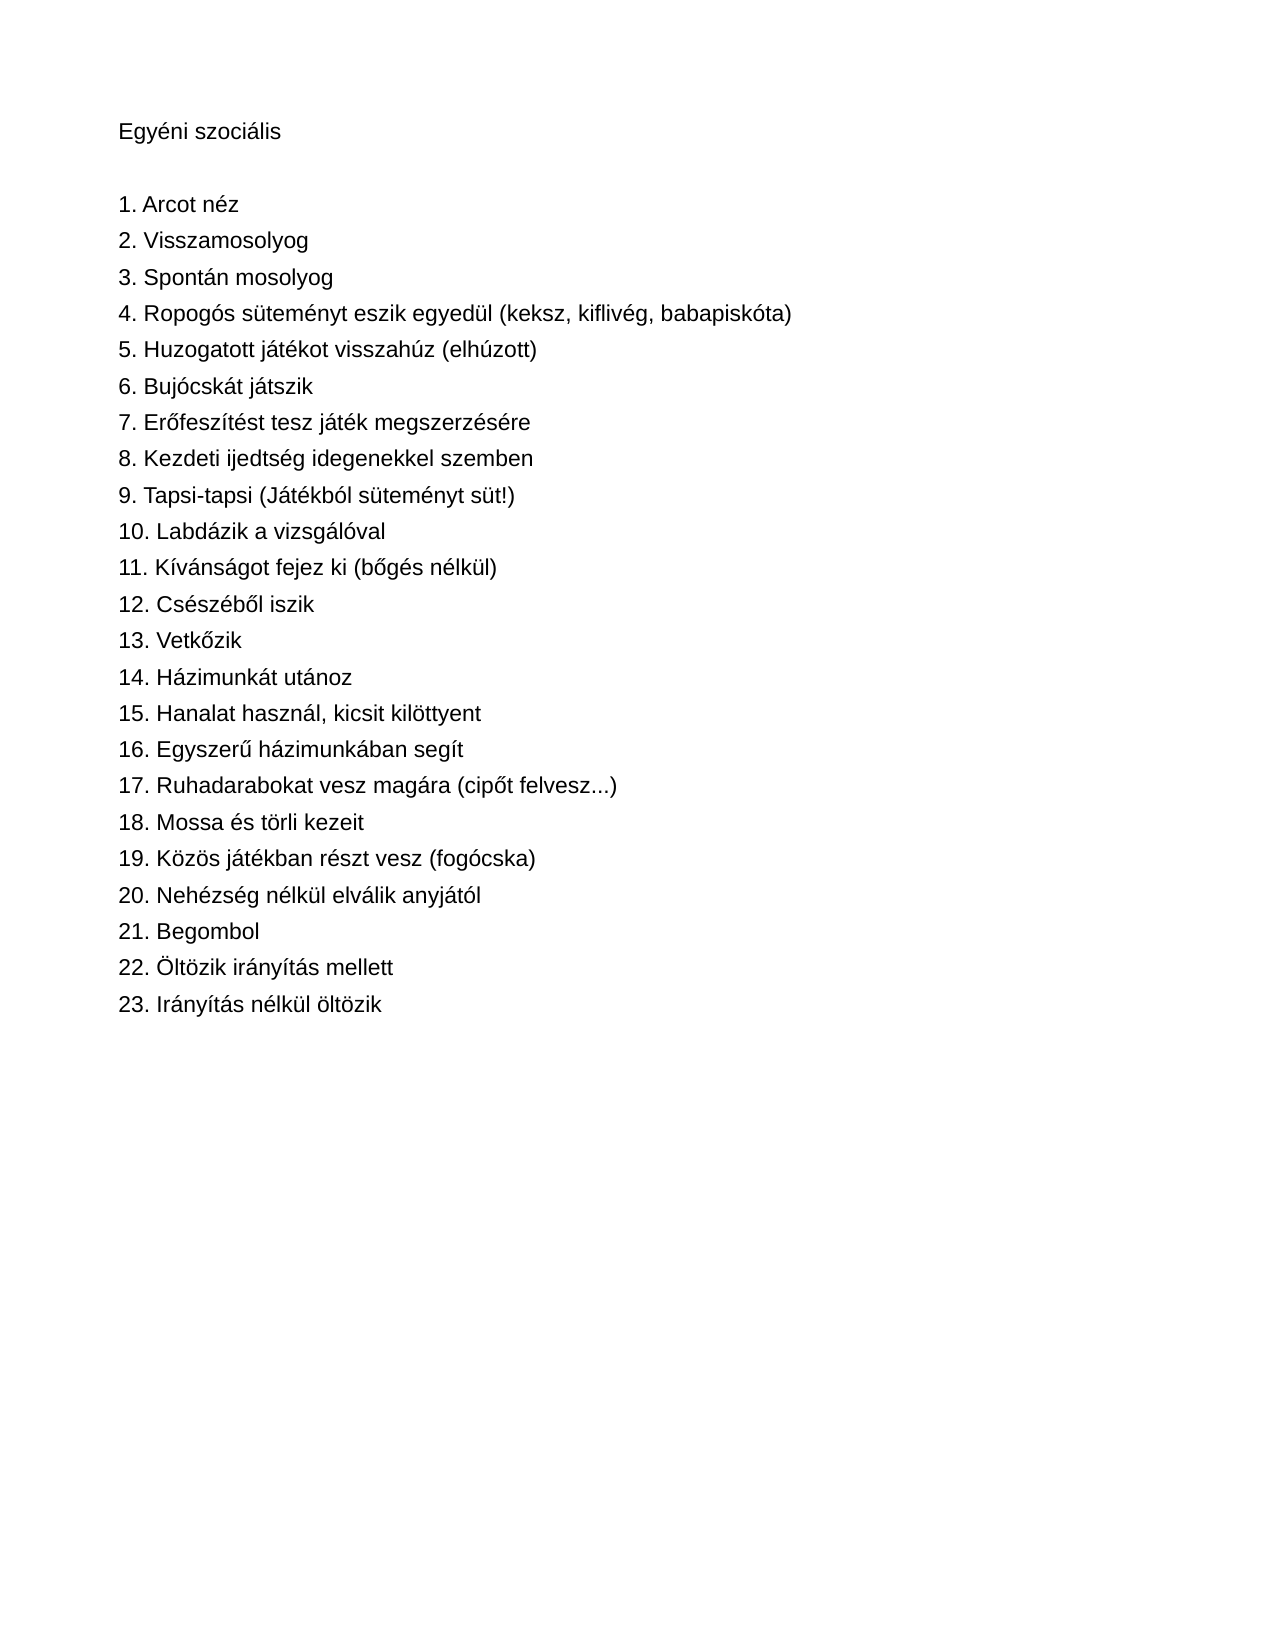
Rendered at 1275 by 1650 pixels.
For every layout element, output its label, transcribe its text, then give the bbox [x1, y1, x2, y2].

text Egyéni szociális 1. Arcot néz 2. Visszamosolyog 3. Spontán mosolyog 4. Ropogós süteményt eszik egyedül (keksz, kiflivég, babapiskóta) 5. Huzogatott játékot visszahúz (elhúzott) 6. Bujócskát játszik 7. Erőfeszítést tesz játék megszerzésére 8. Kezdeti ijedtség idegenekkel szemben 9. Tapsi-tapsi (Játékból süteményt süt!) 10. Labdázik a vizsgálóval 11. Kívánságot fejez ki (bőgés nélkül) 12. Csészéből iszik 13. Vetkőzik 14. Házimunkát utánoz 15. Hanalat használ, kicsit kilöttyent 16. Egyszerű házimunkában segít 17. Ruhadarabokat vesz magára (cipőt felvesz...) 18. Mossa és törli kezeit 19. Közös játékban részt vesz (fogócska) 20. Nehézség nélkül elválik anyjától 21. Begombol 22. Öltözik irányítás mellett 23. Irányítás nélkül öltözik [118, 118, 1157, 1129]
